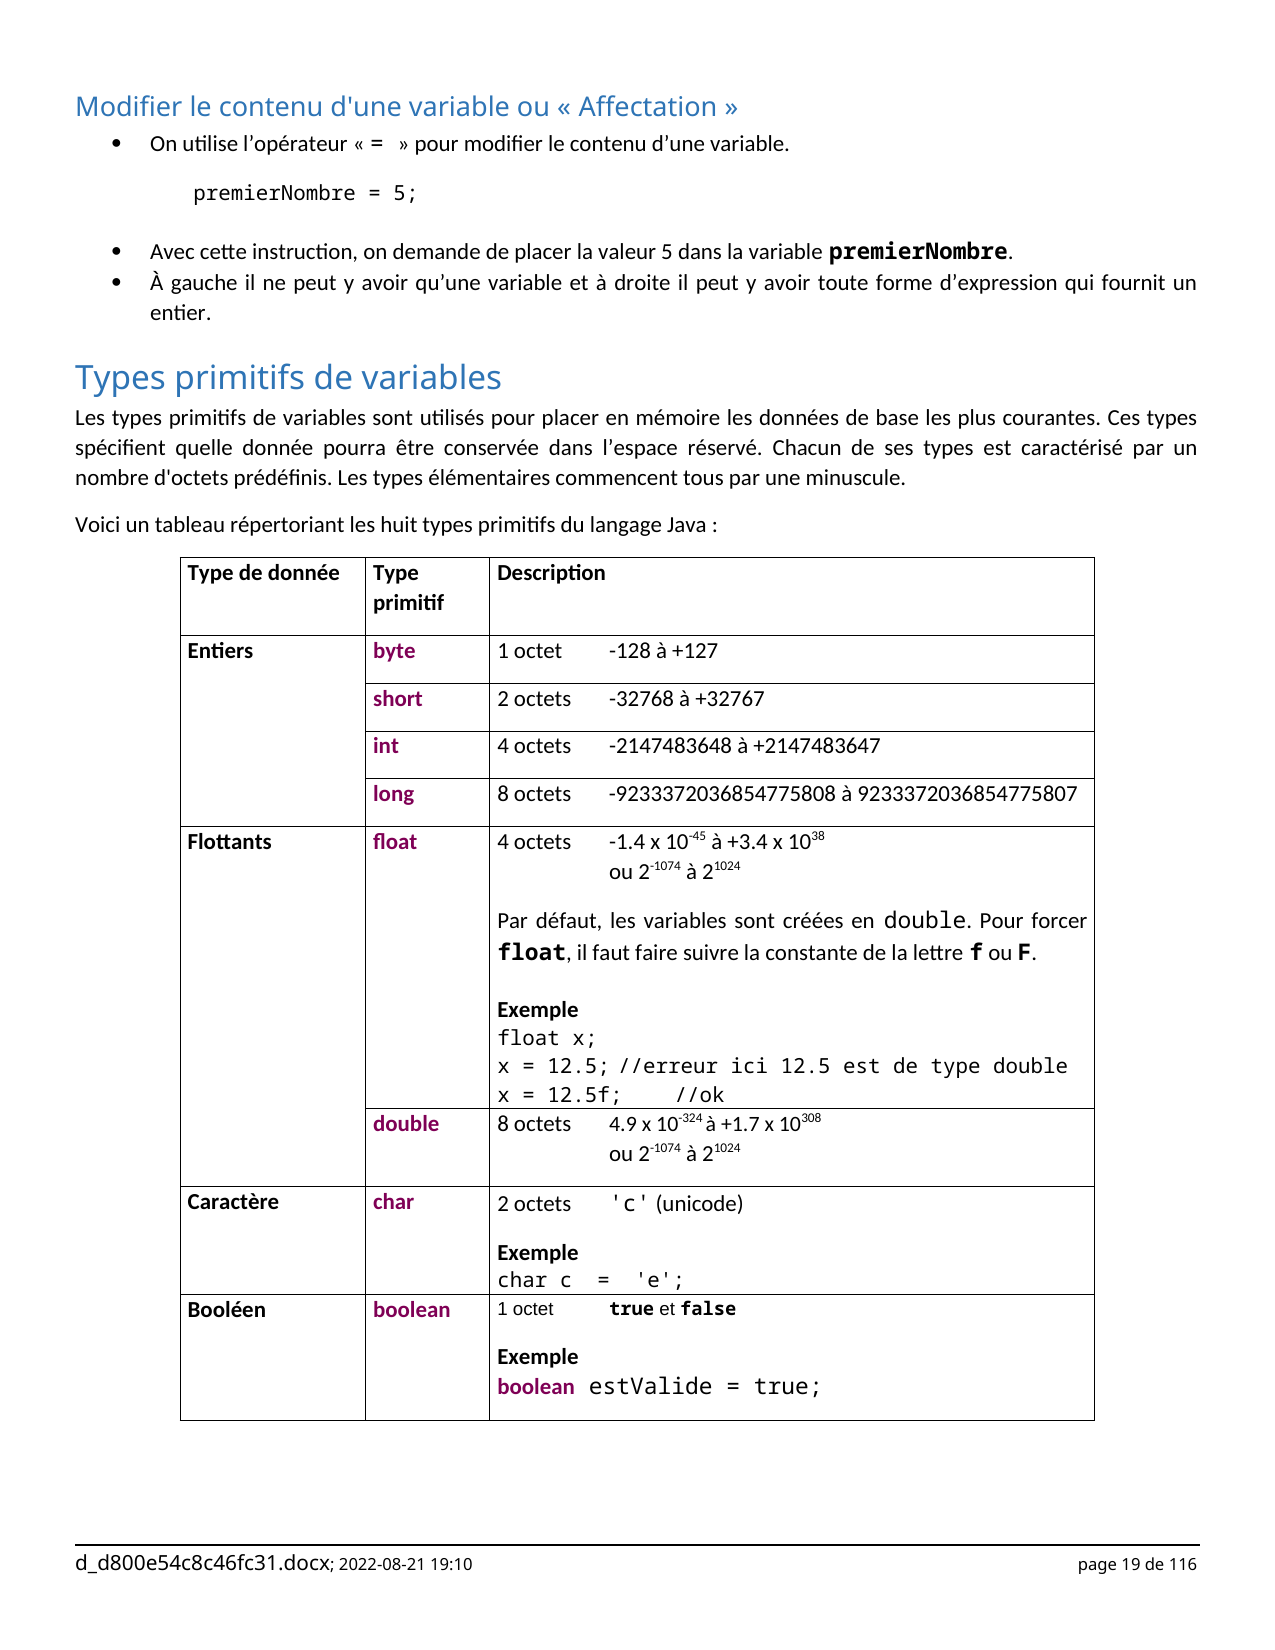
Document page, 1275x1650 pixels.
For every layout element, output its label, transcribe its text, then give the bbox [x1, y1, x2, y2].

table_cell boolean [366, 1295, 489, 1420]
table_header Type primitif [366, 558, 489, 635]
table_header Type de donnée [181, 558, 365, 635]
text On utilise l’opérateur « = » pour modifier le contenu d’une variable. [112, 127, 1200, 158]
text Avec cette instruction, on demande de placer la valeur 5 dans la variable premierNombre. [112, 234, 1200, 266]
table_cell 2 octets 'c' (unicode) Exemple char c = 'e'; [490, 1187, 1094, 1294]
table_cell Entiers [181, 636, 365, 826]
table_cell short [366, 684, 489, 731]
text premierNombre = 5; [193, 178, 1200, 206]
table_cell Flottants [181, 827, 365, 1186]
text Voici un tableau répertoriant les huit types primitifs du langage Java : [75, 510, 1200, 538]
table_cell 2 octets -32768 à +32767 [490, 684, 1094, 731]
table_cell char [366, 1187, 489, 1294]
table_cell int [366, 732, 489, 778]
table_cell 8 octets -9233372036854775808 à 9233372036854775807 [490, 779, 1094, 826]
text Les types primitifs de variables sont utilisés pour placer en mémoire les données de base les plus courantes. Ces types spécifient quelle donnée pourra être conservée dans l’espace réservé. Chacun de ses types est caractérisé par un nombre d'octets prédéfinis. Les types élémentaires commencent tous par une minuscule. [75, 403, 1200, 491]
table_cell byte [366, 636, 489, 683]
table_cell 1 octet -128 à +127 [490, 636, 1094, 683]
text À gauche il ne peut y avoir qu’une variable et à droite il peut y avoir toute forme d’expression qui fournit un entier. [112, 268, 1200, 327]
table_header Description [490, 558, 1094, 635]
table_cell 1 octet true et false Exemple boolean estValide = true; [490, 1295, 1094, 1420]
table_cell 4 octets -2147483648 à +2147483647 [490, 732, 1094, 778]
subtitle Types primitifs de variables [75, 354, 1200, 399]
table_cell Booléen [181, 1295, 365, 1420]
table_cell Caractère [181, 1187, 365, 1294]
table_cell float [366, 827, 489, 1108]
table_cell 8 octets 4.9 x 10-324 à +1.7 x 10308 ou 2-1074 à 21024 [490, 1109, 1094, 1186]
subtitle Modifier le contenu d'une variable ou « Affectation » [75, 87, 1200, 124]
table_cell long [366, 779, 489, 826]
table_cell double [366, 1109, 489, 1186]
table_cell 4 octets -1.4 x 10-45 à +3.4 x 1038 ou 2-1074 à 21024 Par défaut, les variables sont créées en double. Pour forcer float, il faut faire suivre la constante de la lettre f ou F. Exemple float x; x = 12.5; //erreur ici 12.5 est de type double x = 12.5f; //ok [490, 827, 1094, 1108]
